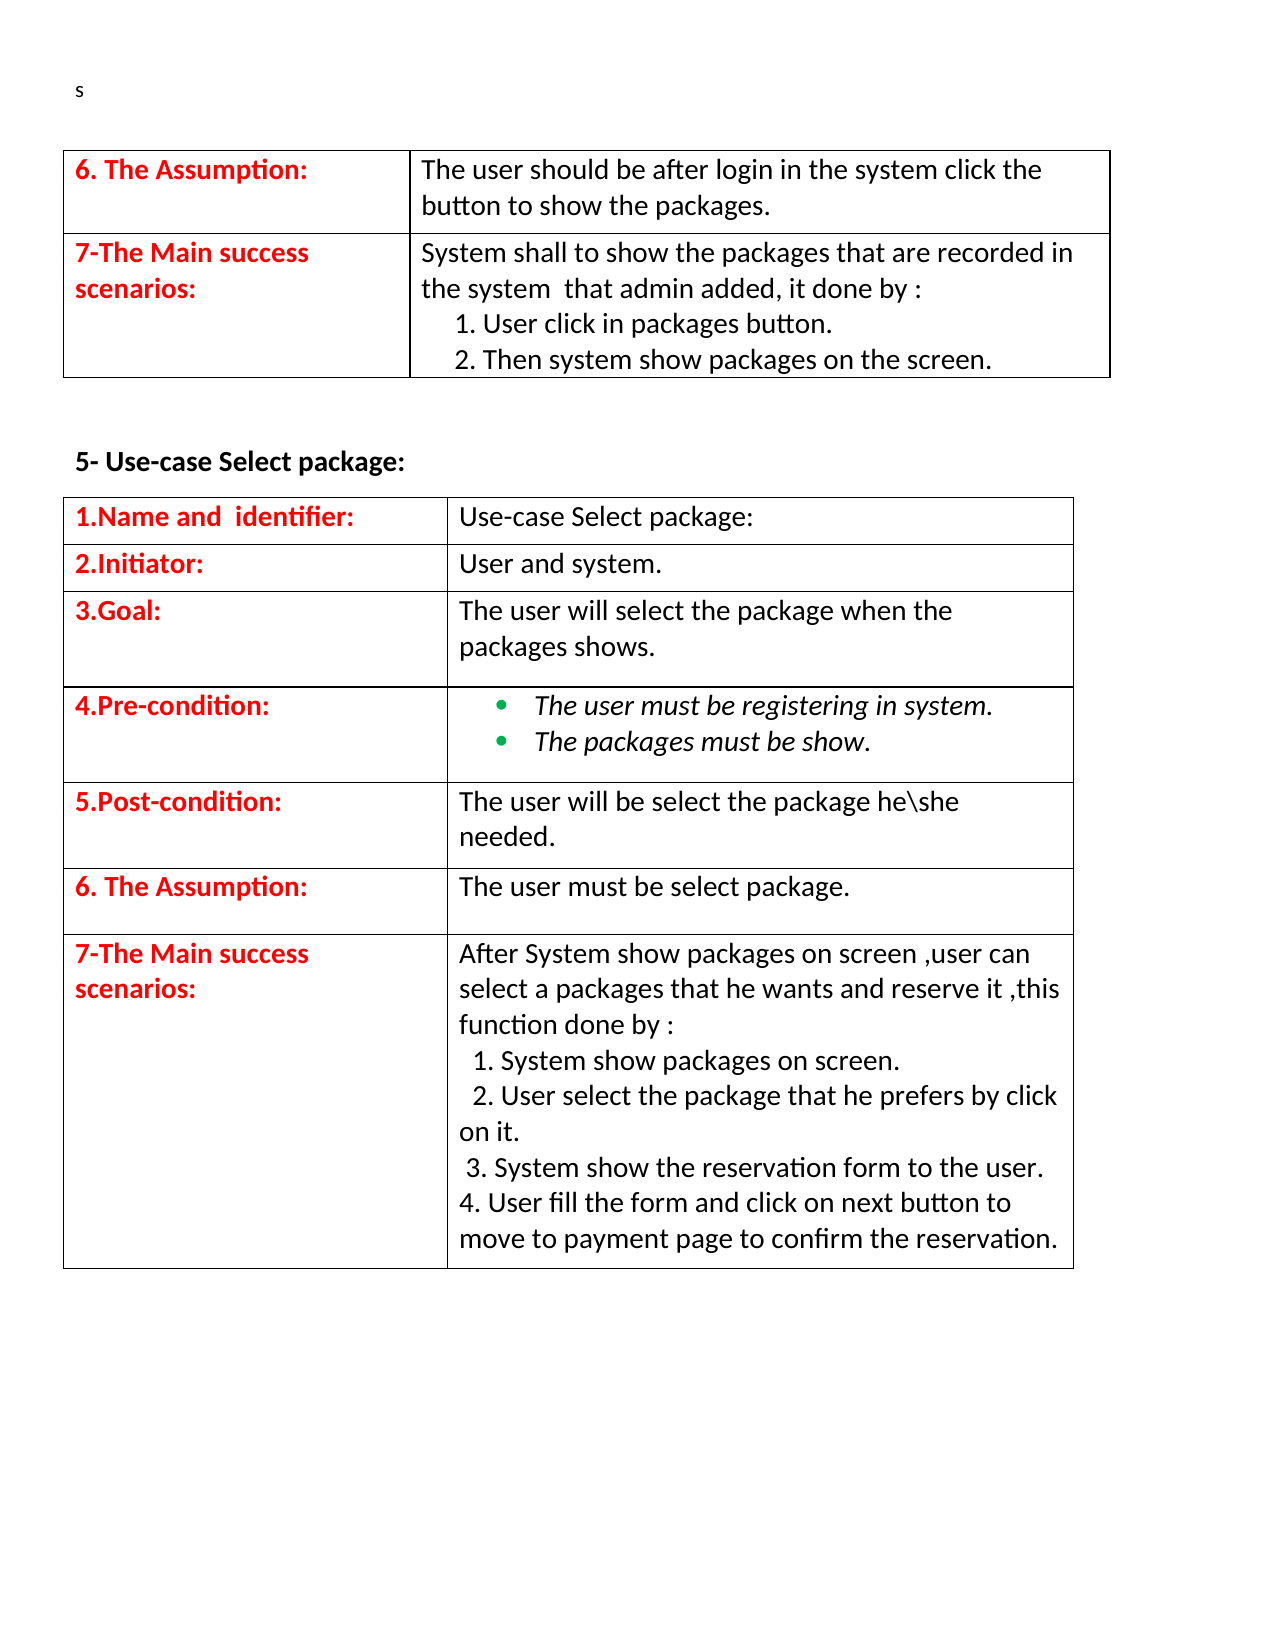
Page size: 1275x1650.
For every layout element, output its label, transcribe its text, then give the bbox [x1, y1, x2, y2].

table_cell 6. The Assumption: [64, 151, 409, 233]
table_cell The user should be after login in the system click the button to show the packages. [411, 151, 1109, 233]
table_cell 4.Pre-condition: [64, 688, 447, 782]
table_header Use-case Select package: [448, 498, 1073, 544]
table_cell 7-The Main success scenarios: [64, 935, 447, 1268]
text 5- Use-case Select package: [75, 443, 1200, 479]
table_cell The user will be select the package he\she needed. [448, 783, 1073, 867]
table_cell 5.Post-condition: [64, 783, 447, 867]
table_header 1.Name and identifier: [64, 498, 447, 544]
table_cell 2.Initiator: [64, 545, 447, 591]
table_cell System shall to show the packages that are recorded in the system that admin added, it done by : 1. User click in packages button. 2. Then system show packages on the screen. [411, 234, 1109, 377]
table_cell The user will select the package when the packages shows. [448, 592, 1073, 686]
table_cell After System show packages on screen ,user can select a packages that he wants and reserve it ,this function done by : 1. System show packages on screen. 2. User select the package that he prefers by click on it. 3. System show the reservation form to the user. 4. User fill the form and click on next button to move to payment page to confirm the reservation. [448, 935, 1073, 1268]
table_cell 7-The Main success scenarios: [64, 234, 409, 377]
table_cell User and system. [448, 545, 1073, 591]
table_cell 3.Goal: [64, 592, 447, 686]
table_cell The user must be registering in system. The packages must be show. [448, 688, 1073, 782]
table_cell 6. The Assumption: [64, 869, 447, 934]
table_cell The user must be select package. [448, 869, 1073, 934]
